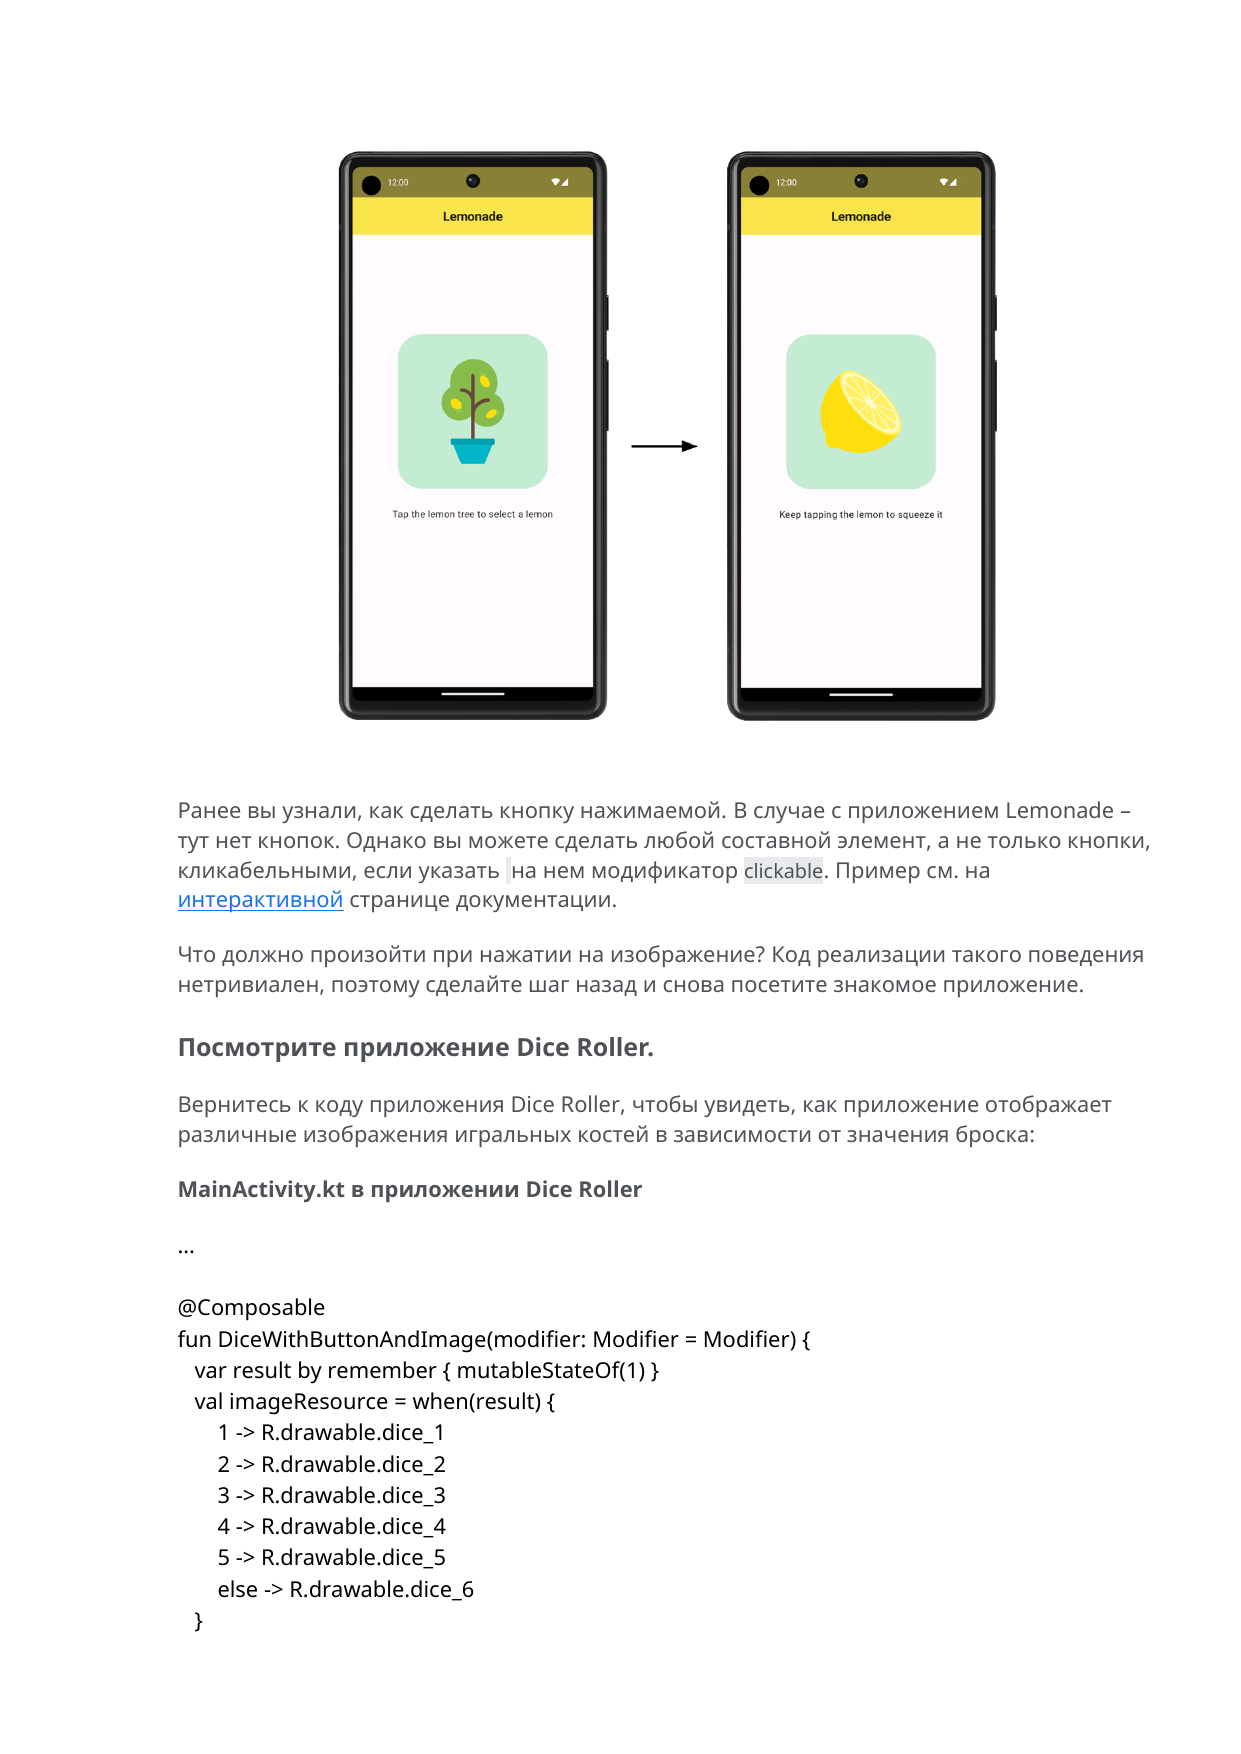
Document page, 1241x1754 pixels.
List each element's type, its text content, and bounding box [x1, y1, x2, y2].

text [177, 1228, 1152, 1635]
text MainActivity.kt в приложении Dice Roller [177, 1174, 1152, 1203]
text Ранее вы узнали, как сделать кнопку нажимаемой. В случае с приложением Lemonade – тут нет кнопок. Однако вы можете сделать любой составной элемент, а не только кнопки, кликабельными, если указать на нем модификатор clickable. Пример см. на интерактивной странице документации. [177, 795, 1152, 914]
picture [303, 118, 1026, 770]
text Вернитесь к коду приложения Dice Roller, чтобы увидеть, как приложение отображает различные изображения игральных костей в зависимости от значения броска: [177, 1089, 1152, 1149]
text Что должно произойти при нажатии на изображение? Код реализации такого поведения нетривиален, поэтому сделайте шаг назад и снова посетите знакомое приложение. [177, 939, 1152, 999]
subtitle Посмотрите приложение Dice Roller. [177, 1030, 1152, 1064]
